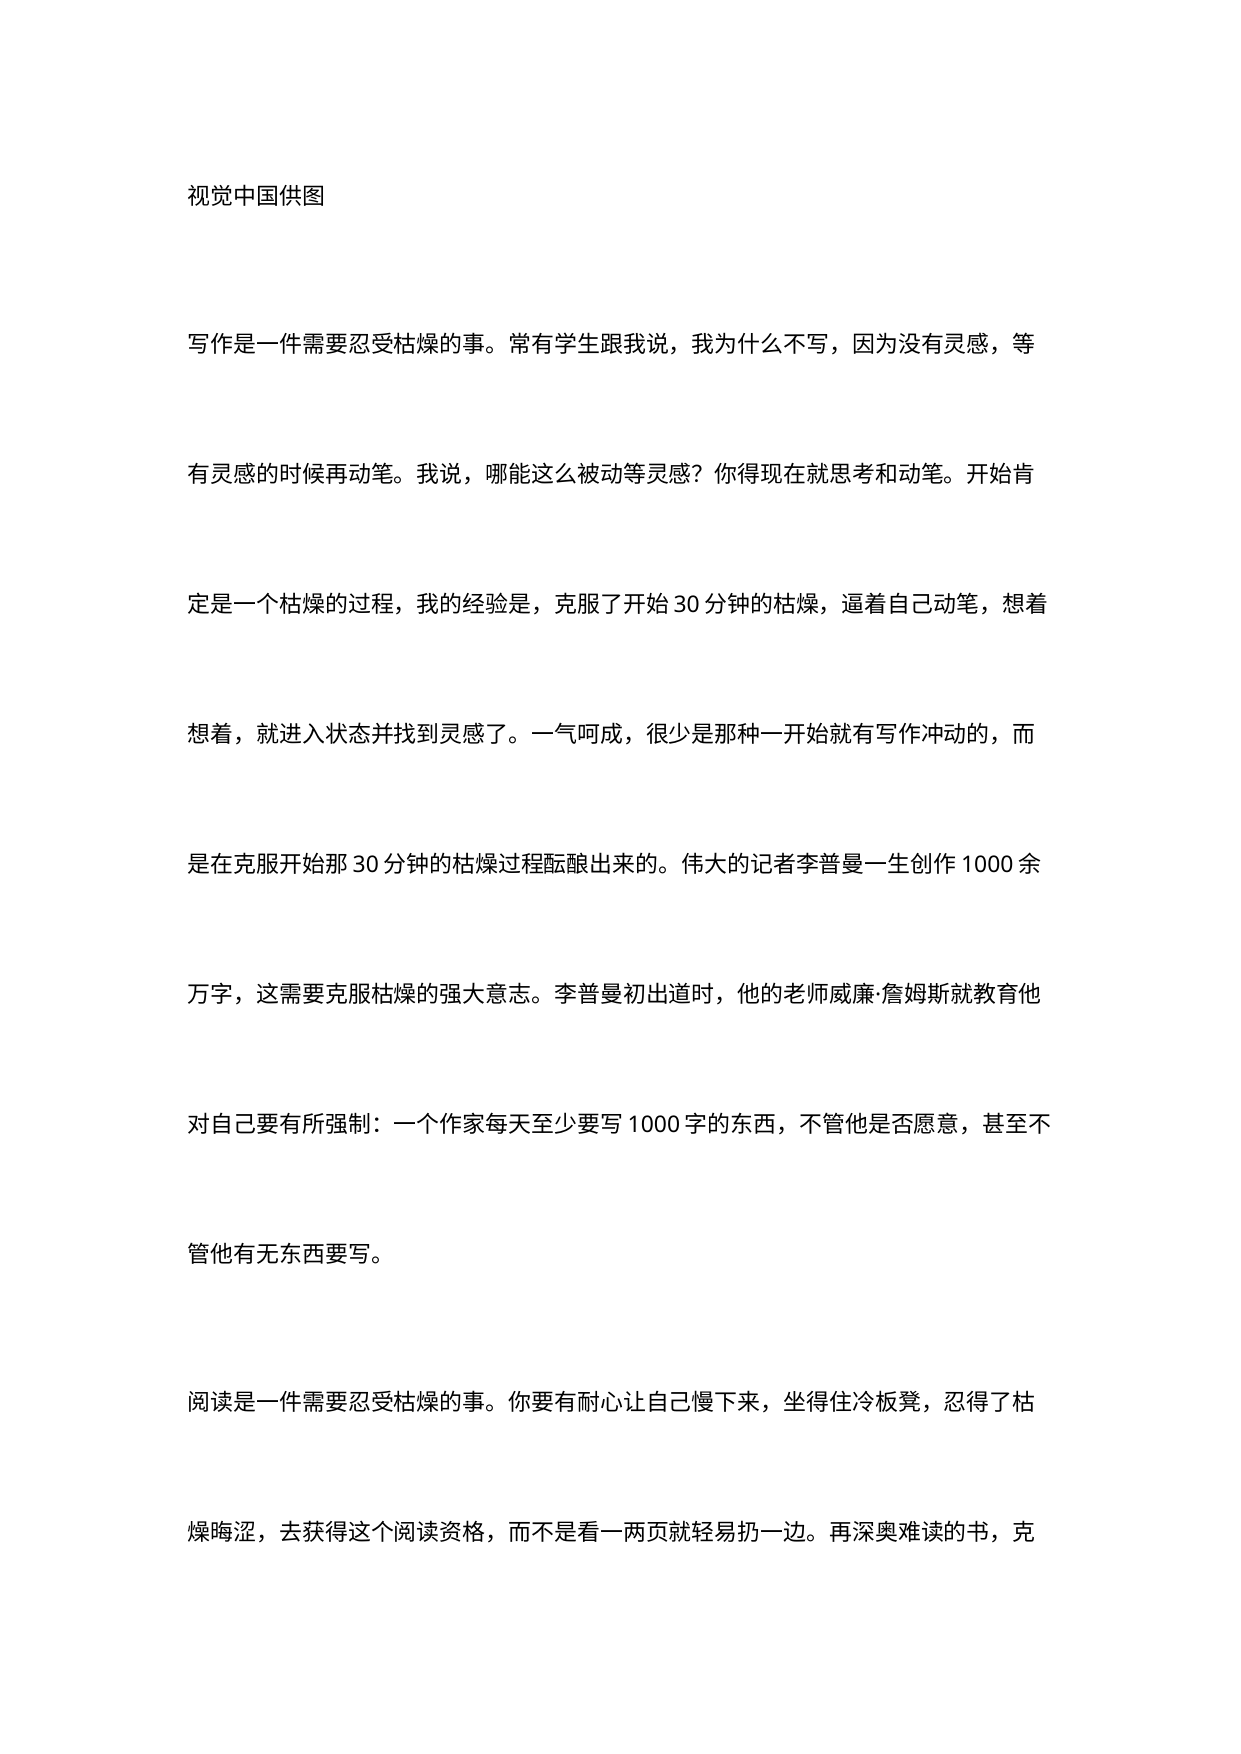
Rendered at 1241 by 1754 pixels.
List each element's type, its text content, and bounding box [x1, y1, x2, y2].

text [187, 1368, 1053, 1563]
text 视觉中国供图 [187, 162, 1053, 227]
text 写作是一件需要忍受枯燥的事。常有学生跟我说，我为什么不写，因为没有灵感，等有灵感的时候再动笔。我说，哪能这么被动等灵感？你得现在就思考和动笔。开始肯定是一个枯燥的过程，我的经验是，克服了开始30分钟的枯燥，逼着自己动笔，想着想着，就进入状态并找到灵感了。一气呵成，很少是那种一开始就有写作冲动的，而是在克服开始那30分钟的枯燥过程酝酿出来的。伟大的记者李普曼一生创作1000余万字，这需要克服枯燥的强大意志。李普曼初出道时，他的老师威廉·詹姆斯就教育他对自己要有所强制：一个作家每天至少要写1000字的东西，不管他是否愿意，甚至不管他有无东西要写。 [187, 310, 1053, 1285]
